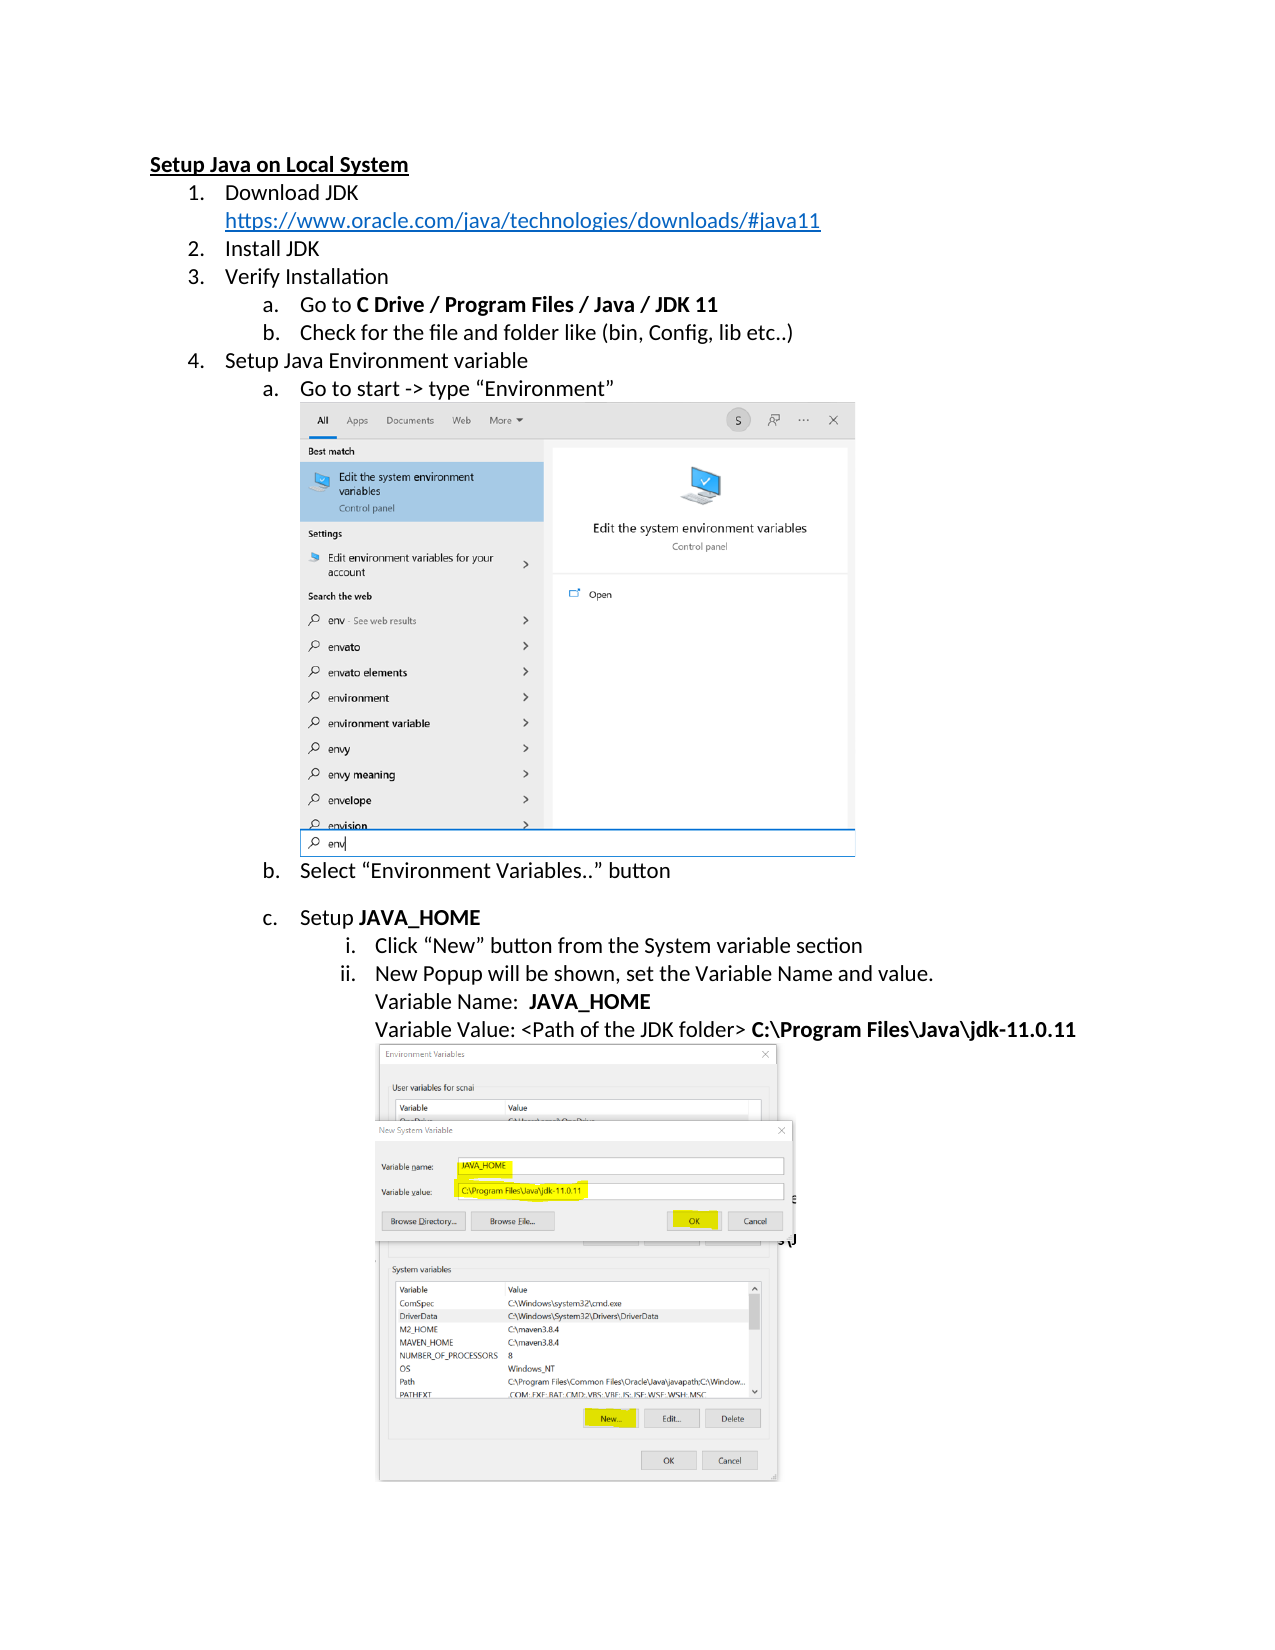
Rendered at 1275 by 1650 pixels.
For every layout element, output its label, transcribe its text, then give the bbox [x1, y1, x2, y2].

text Variable Value: <Path of the JDK folder> C:\Program Files\Java\jdk-11.0.11 [375, 1015, 1125, 1043]
text Setup Java on Local System [150, 150, 1125, 178]
list Go to start -> type “Environment” [262, 374, 1125, 402]
list Check for the file and folder like (bin, Config, lib etc..) [262, 318, 1125, 346]
list New Popup will be shown, set the Variable Name and value. [356, 959, 1125, 987]
list Setup JAVA_HOME [262, 903, 1125, 931]
list Go to C Drive / Program Files / Java / JDK 11 [262, 290, 1125, 318]
picture [375, 1043, 797, 1482]
list Install JDK [187, 234, 1125, 262]
list Select “Environment Variables..” button [262, 856, 1125, 884]
list Setup Java Environment variable [187, 346, 1125, 374]
list Click “New” button from the System variable section [356, 931, 1125, 959]
list Download JDK [187, 178, 1125, 206]
text Variable Name: JAVA_HOME [375, 987, 1125, 1015]
picture [300, 402, 856, 857]
list Verify Installation [187, 262, 1125, 290]
text https://www.oracle.com/java/technologies/downloads/#java11 [225, 206, 1125, 234]
